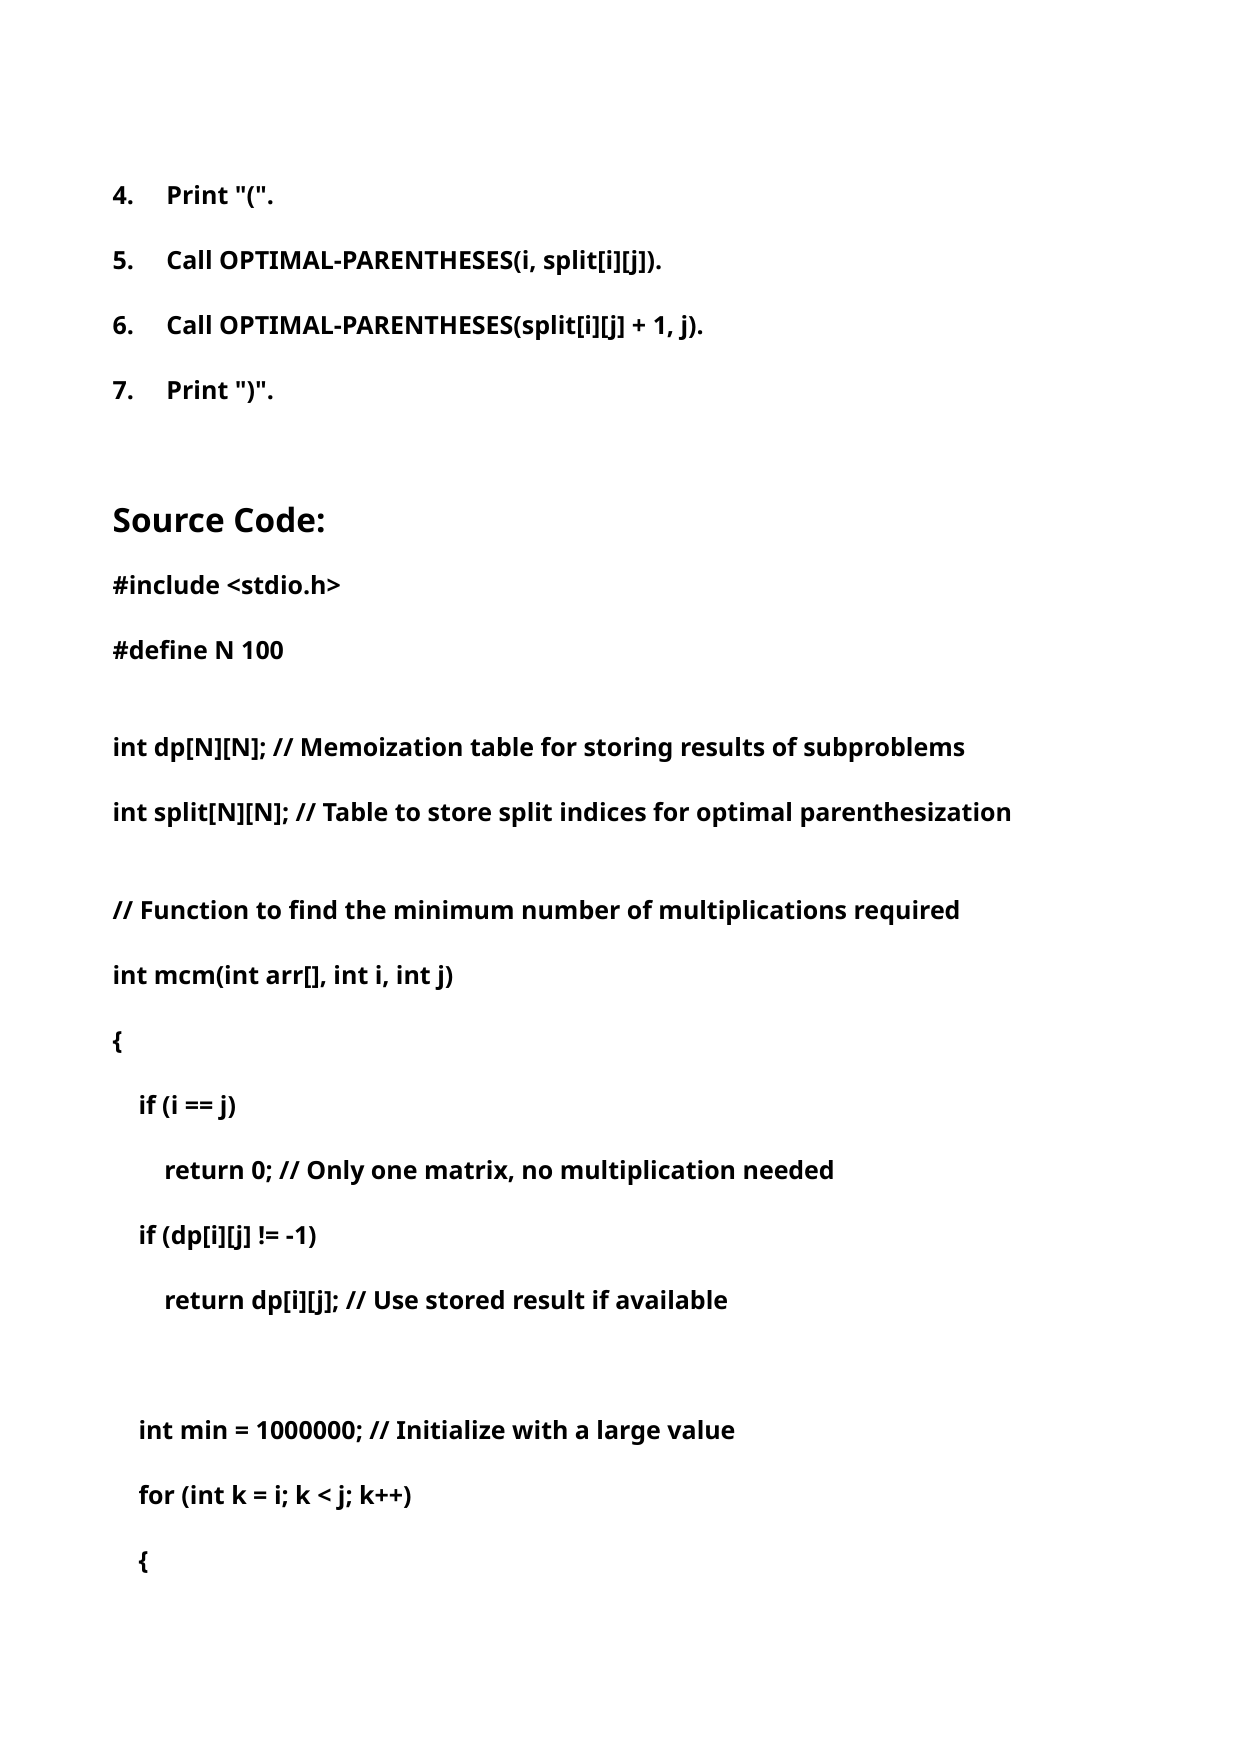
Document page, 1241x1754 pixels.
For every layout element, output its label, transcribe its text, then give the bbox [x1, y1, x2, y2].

text int min = 1000000; // Initialize with a large value [112, 1397, 1128, 1462]
text for (int k = i; k < j; k++) [112, 1462, 1128, 1527]
text Source Code: [112, 487, 1128, 552]
text 4. Print "(". [112, 162, 1128, 227]
text { [112, 1527, 1128, 1592]
text #include <stdio.h> [112, 552, 1128, 617]
text 6. Call OPTIMAL-PARENTHESES(split[i][j] + 1, j). [112, 292, 1128, 357]
text 5. Call OPTIMAL-PARENTHESES(i, split[i][j]). [112, 227, 1128, 292]
text { [112, 1007, 1128, 1072]
text if (dp[i][j] != -1) [112, 1202, 1128, 1267]
text return dp[i][j]; // Use stored result if available [112, 1267, 1128, 1332]
text int split[N][N]; // Table to store split indices for optimal parenthesization [112, 779, 1128, 844]
text // Function to find the minimum number of multiplications required [112, 877, 1128, 942]
text if (i == j) [112, 1072, 1128, 1137]
text int dp[N][N]; // Memoization table for storing results of subproblems [112, 714, 1128, 779]
text #define N 100 [112, 617, 1128, 682]
text return 0; // Only one matrix, no multiplication needed [112, 1137, 1128, 1202]
text int mcm(int arr[], int i, int j) [112, 942, 1128, 1007]
text 7. Print ")". [112, 357, 1128, 422]
